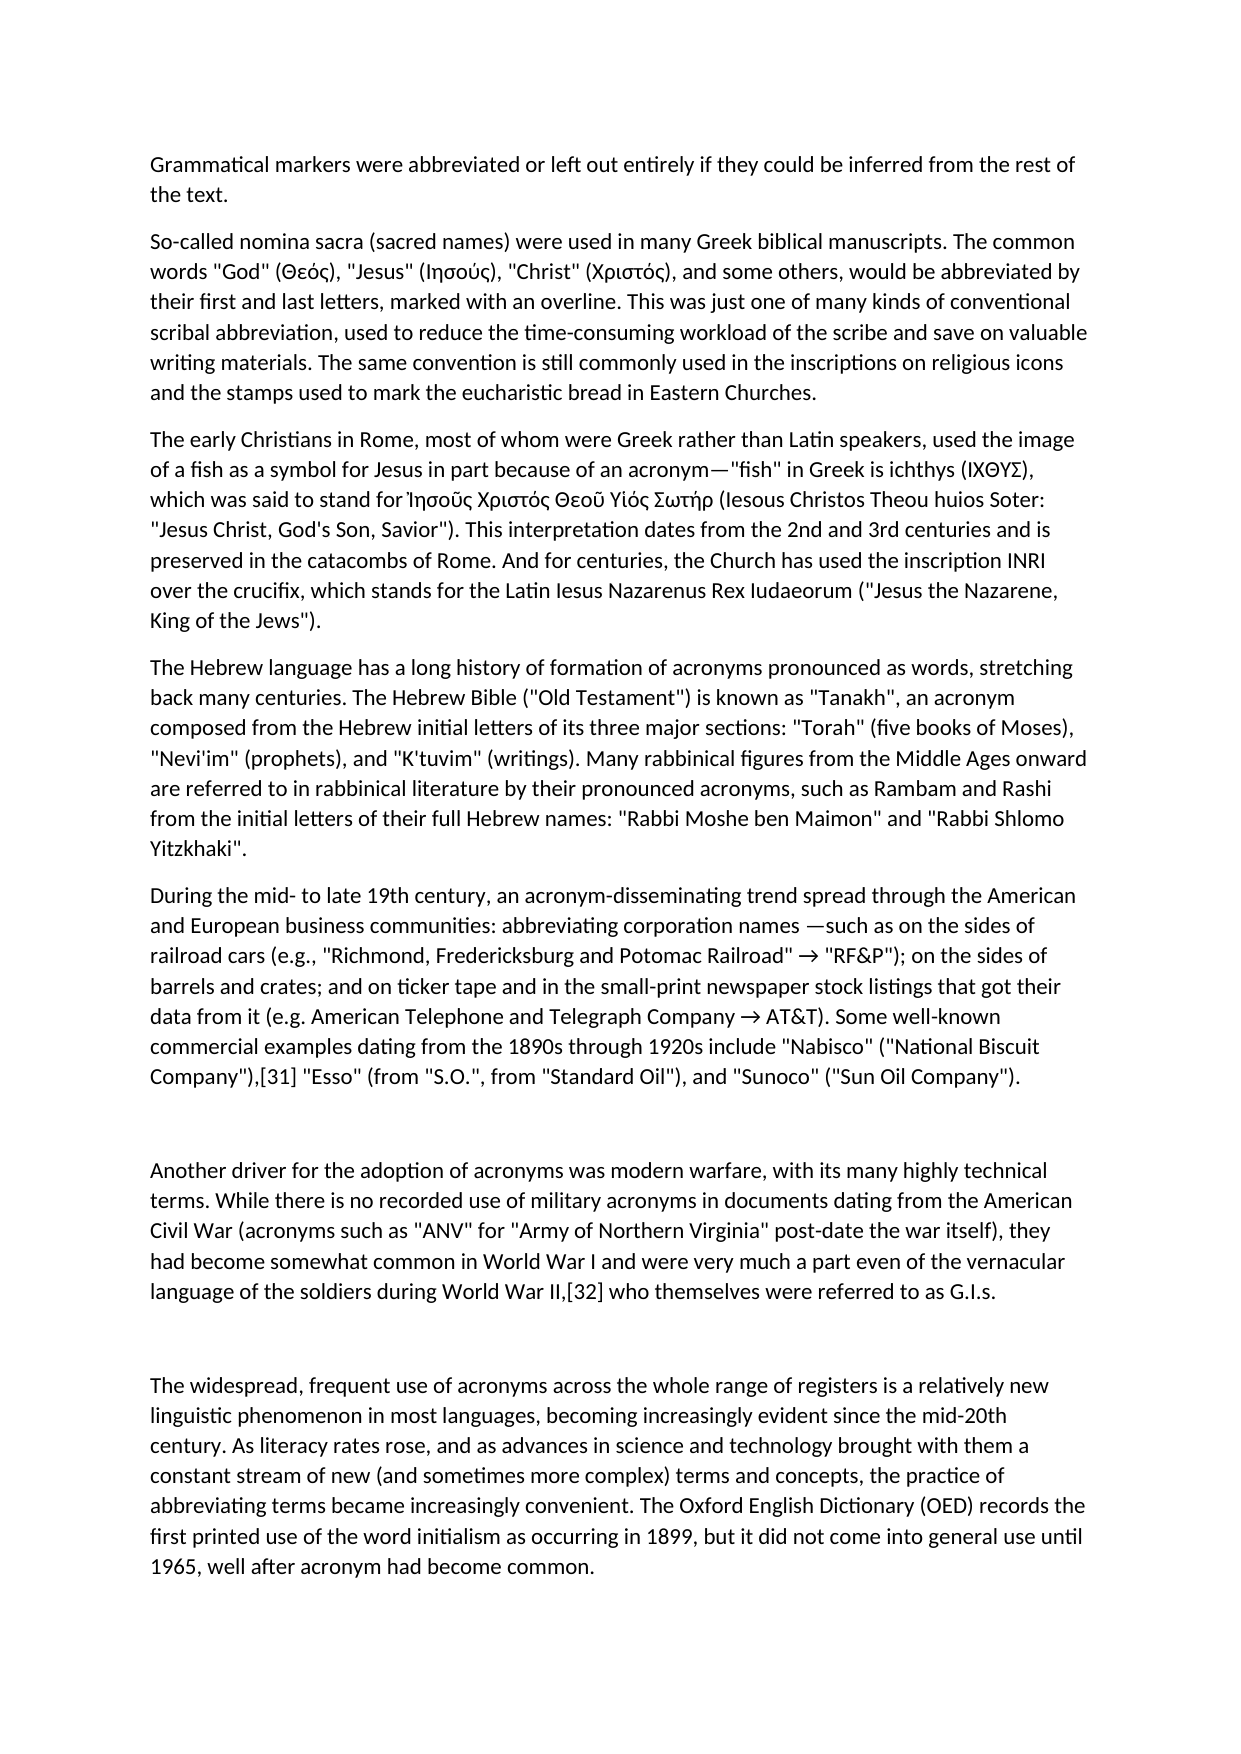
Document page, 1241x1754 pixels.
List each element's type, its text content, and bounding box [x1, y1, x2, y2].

text During the mid- to late 19th century, an acronym-disseminating trend spread through the American and European business communities: abbreviating corporation names —such as on the sides of railroad cars (e.g., "Richmond, Fredericksburg and Potomac Railroad" → "RF&P"); on the sides of barrels and crates; and on ticker tape and in the small-print newspaper stock listings that got their data from it (e.g. American Telephone and Telegraph Company → AT&T). Some well-known commercial examples dating from the 1890s through 1920s include "Nabisco" ("National Biscuit Company"),[31] "Esso" (from "S.O.", from "Standard Oil"), and "Sunoco" ("Sun Oil Company"). [150, 881, 1090, 1091]
text The Hebrew language has a long history of formation of acronyms pronounced as words, stretching back many centuries. The Hebrew Bible ("Old Testament") is known as "Tanakh", an acronym composed from the Hebrew initial letters of its three major sections: "Torah" (five books of Moses), "Nevi'im" (prophets), and "K'tuvim" (writings). Many rabbinical figures from the Middle Ages onward are referred to in rabbinical literature by their pronounced acronyms, such as Rambam and Rashi from the initial letters of their full Hebrew names: "Rabbi Moshe ben Maimon" and "Rabbi Shlomo Yitzkhaki". [150, 653, 1090, 862]
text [150, 150, 1090, 208]
text The widespread, frequent use of acronyms across the whole range of registers is a relatively new linguistic phenomenon in most languages, becoming increasingly evident since the mid-20th century. As literacy rates rose, and as advances in science and technology brought with them a constant stream of new (and sometimes more complex) terms and concepts, the practice of abbreviating terms became increasingly convenient. The Oxford English Dictionary (OED) records the first printed use of the word initialism as occurring in 1899, but it did not come into general use until 1965, well after acronym had become common. [150, 1371, 1090, 1580]
text So-called nomina sacra (sacred names) were used in many Greek biblical manuscripts. The common words "God" (Θεός), "Jesus" (Ιησούς), "Christ" (Χριστός), and some others, would be abbreviated by their first and last letters, marked with an overline. This was just one of many kinds of conventional scribal abbreviation, used to reduce the time-consuming workload of the scribe and save on valuable writing materials. The same convention is still commonly used in the inscriptions on religious icons and the stamps used to mark the eucharistic bread in Eastern Churches. [150, 227, 1090, 406]
text The early Christians in Rome, most of whom were Greek rather than Latin speakers, used the image of a fish as a symbol for Jesus in part because of an acronym—"fish" in Greek is ichthys (ΙΧΘΥΣ), which was said to stand for Ἰησοῦς Χριστός Θεοῦ Υἱός Σωτήρ (Iesous Christos Theou huios Soter: "Jesus Christ, God's Son, Savior"). This interpretation dates from the 2nd and 3rd centuries and is preserved in the catacombs of Rome. And for centuries, the Church has used the inscription INRI over the crucifix, which stands for the Latin Iesus Nazarenus Rex Iudaeorum ("Jesus the Nazarene, King of the Jews"). [150, 425, 1090, 634]
text Another driver for the adoption of acronyms was modern warfare, with its many highly technical terms. While there is no recorded use of military acronyms in documents dating from the American Civil War (acronyms such as "ANV" for "Army of Northern Virginia" post-date the war itself), they had become somewhat common in World War I and were very much a part even of the vernacular language of the soldiers during World War II,[32] who themselves were referred to as G.I.s. [150, 1156, 1090, 1305]
